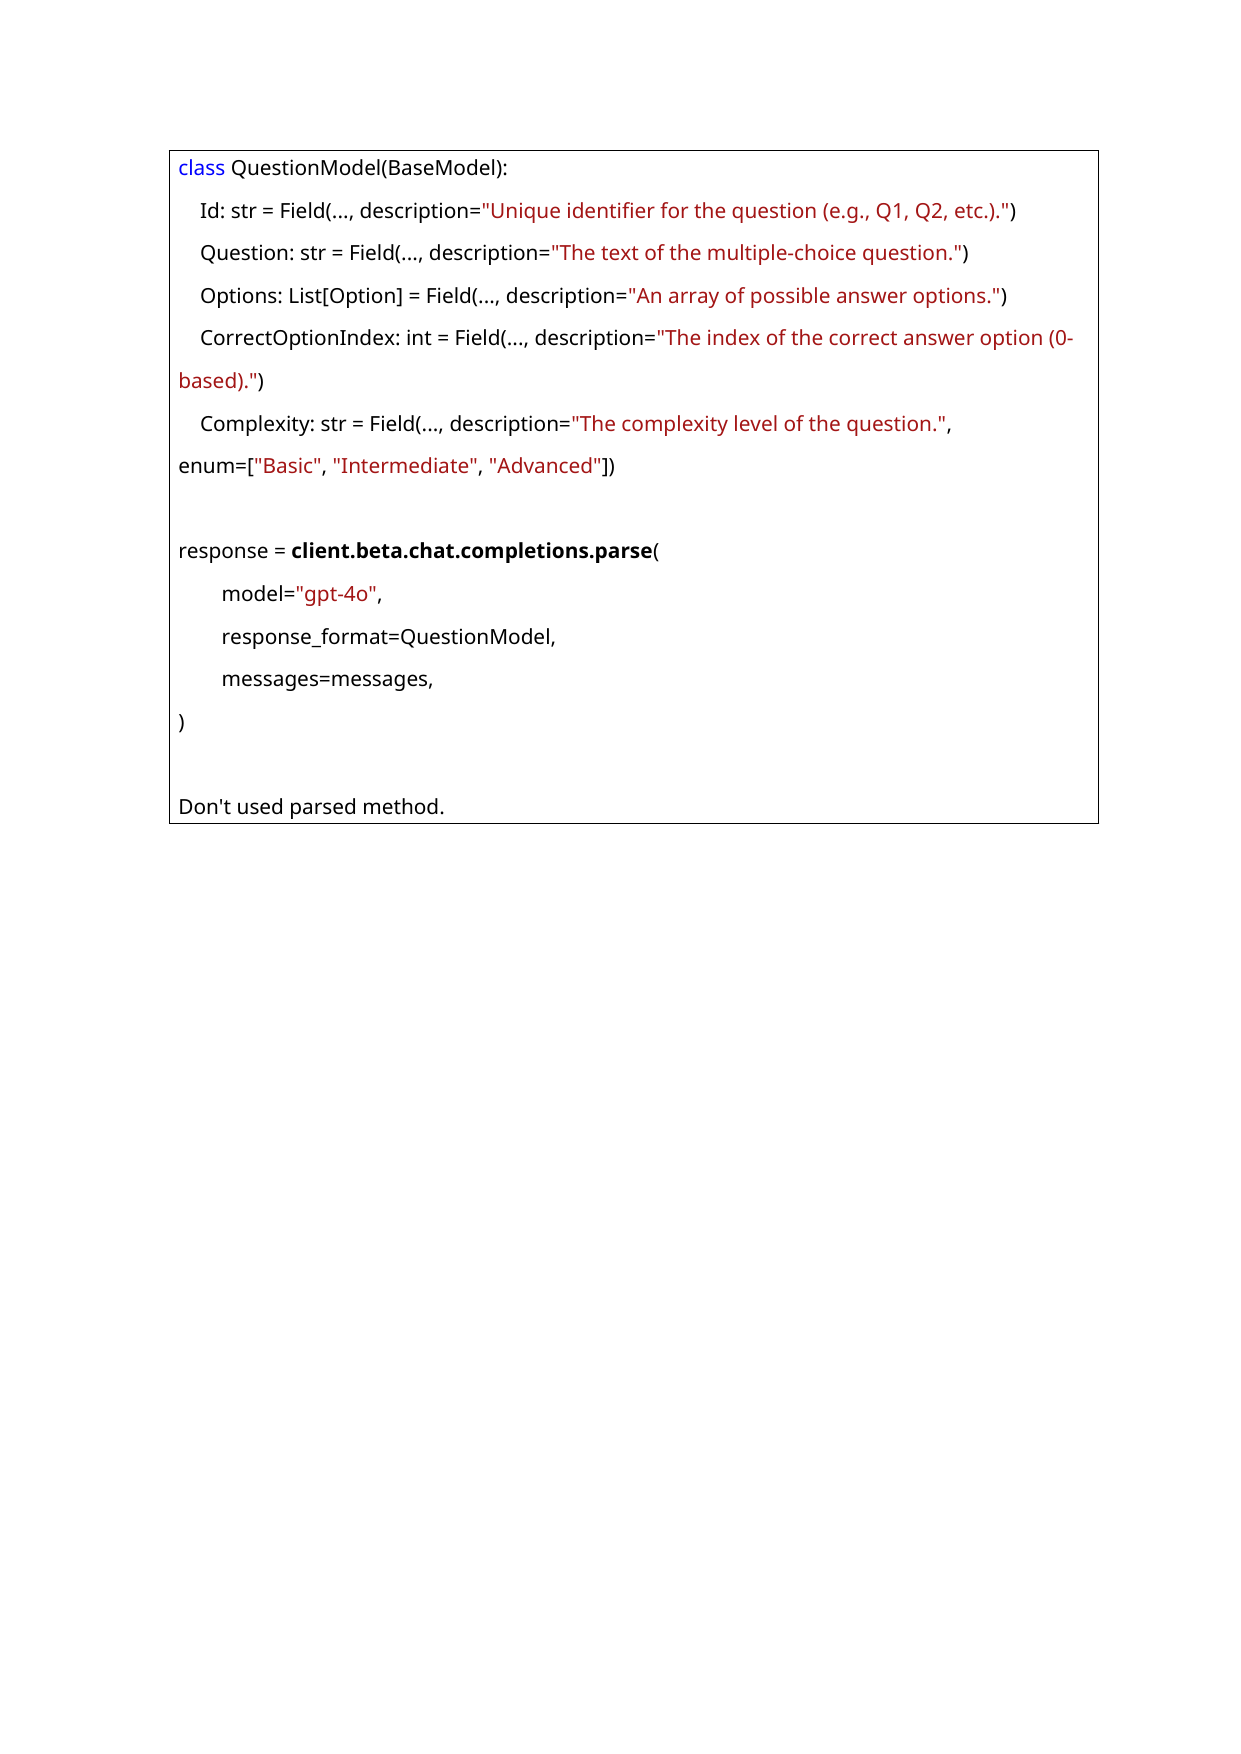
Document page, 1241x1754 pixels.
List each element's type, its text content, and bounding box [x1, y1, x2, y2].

text Don't used parsed method. [170, 789, 1098, 823]
text Complexity: str = Field(..., description="The complexity level of the question.", enum=["Basic", "Intermediate", "Advanced"]) [170, 406, 1098, 480]
text response_format=QuestionModel, [170, 619, 1098, 650]
text class QuestionModel(BaseModel): [170, 151, 1098, 182]
text response = client.beta.chat.completions.parse( [170, 533, 1098, 565]
text Id: str = Field(..., description="Unique identifier for the question (e.g., Q1, Q2, etc.).") [170, 193, 1098, 224]
text model="gpt-4o", [170, 576, 1098, 608]
text Options: List[Option] = Field(..., description="An array of possible answer options.") [170, 278, 1098, 309]
text ) [170, 704, 1098, 735]
text CorrectOptionIndex: int = Field(..., description="The index of the correct answer option (0-based).") [170, 320, 1098, 394]
text messages=messages, [170, 661, 1098, 693]
text Question: str = Field(..., description="The text of the multiple-choice question.") [170, 235, 1098, 267]
